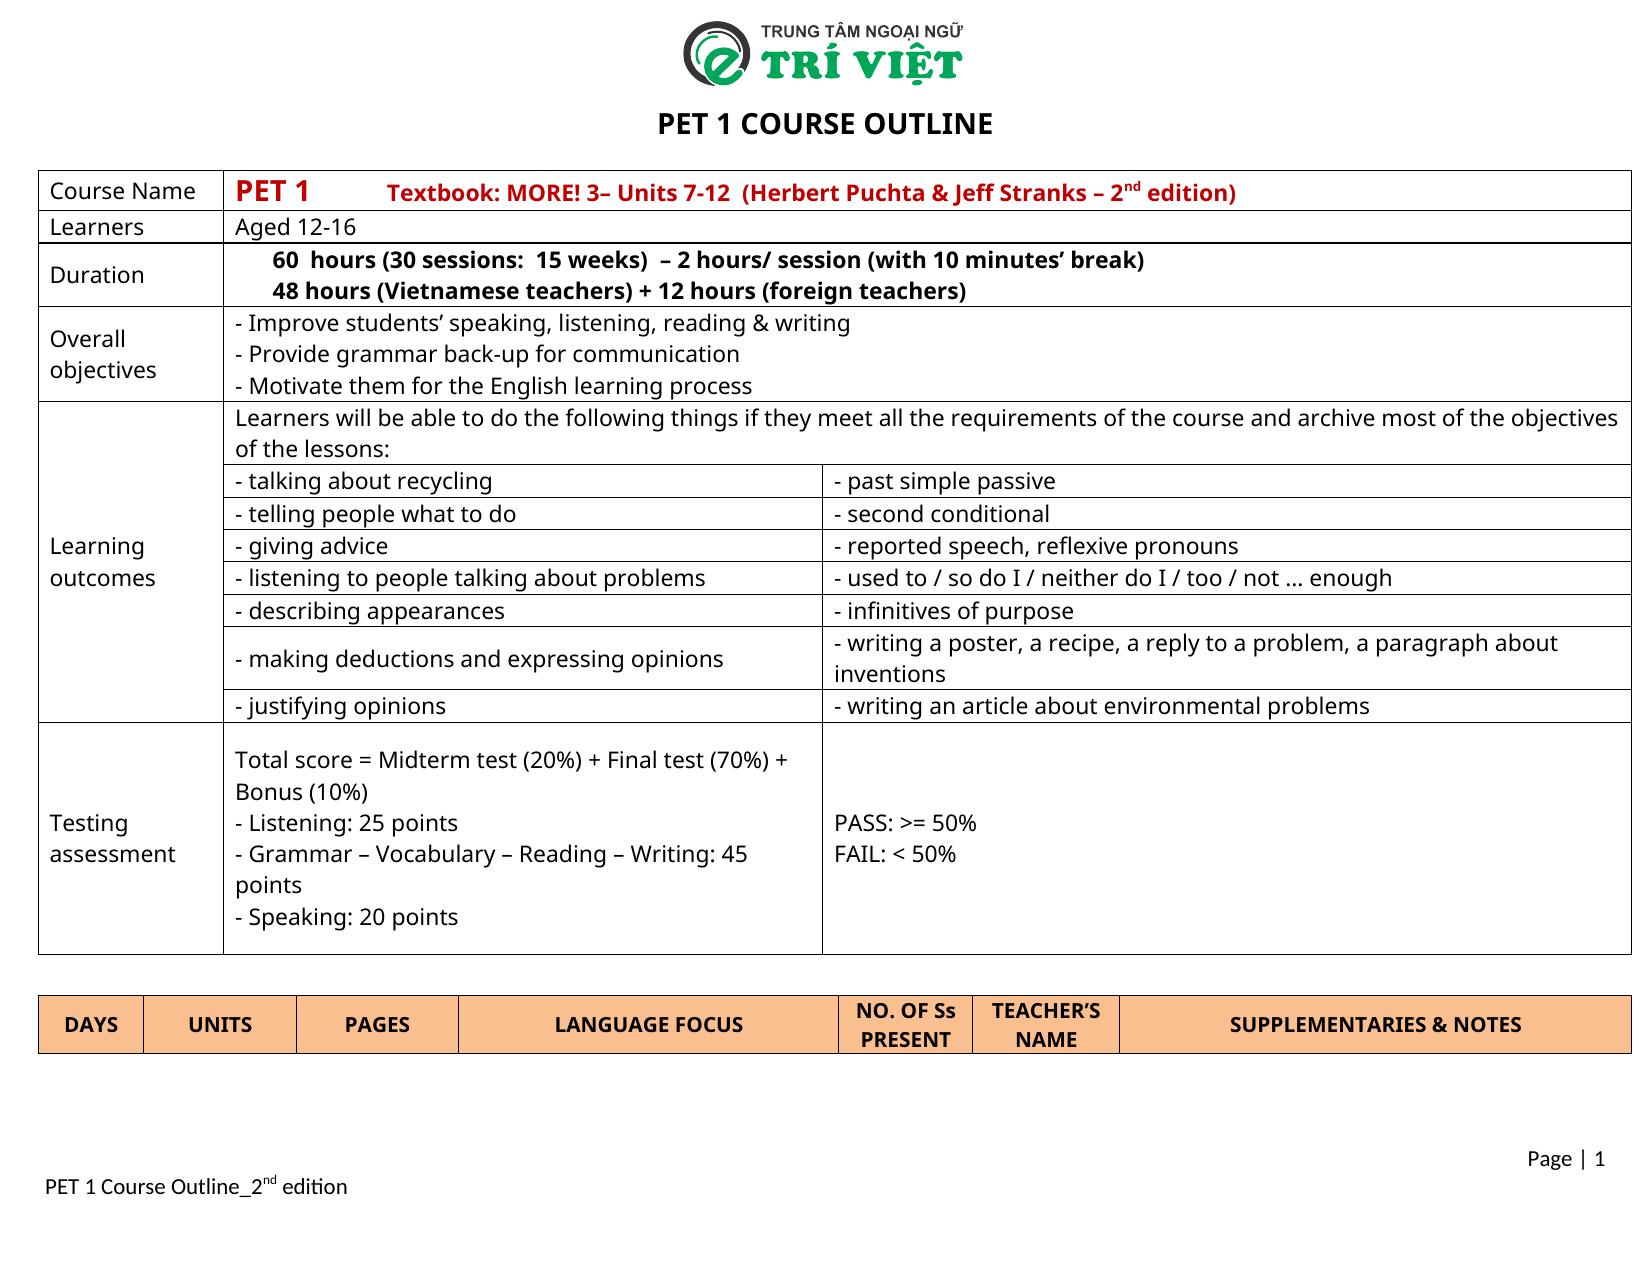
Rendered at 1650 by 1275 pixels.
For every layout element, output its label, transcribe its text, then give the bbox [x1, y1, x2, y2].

table_header SUPPLEMENTARIES & NOTES [1120, 996, 1631, 1053]
table_header Course Name [39, 171, 223, 210]
table_cell - describing appearances [224, 595, 822, 626]
table_cell - making deductions and expressing opinions [224, 627, 822, 689]
table_cell - writing a poster, a recipe, a reply to a problem, a paragraph about inventions [823, 627, 1631, 689]
table_cell - listening to people talking about problems [224, 562, 822, 593]
table_header NO. OF Ss PRESENT [839, 996, 972, 1053]
picture [683, 21, 963, 86]
table_header LANGUAGE FOCUS [459, 996, 838, 1053]
table_cell Learners [39, 211, 223, 242]
table_cell - past simple passive [823, 465, 1631, 497]
table_cell Testing assessment [39, 723, 223, 954]
table_cell PASS: >= 50% FAIL: < 50% [823, 723, 1631, 954]
table_cell - reported speech, reflexive pronouns [823, 530, 1631, 561]
table_cell Overall objectives [39, 307, 223, 401]
table_cell Learners will be able to do the following things if they meet all the requirements of the course and archive most of the objectives of the lessons: [224, 402, 1631, 464]
table_header PET 1 Textbook: MORE! 3– Units 7-12 (Herbert Puchta & Jeff Stranks – 2nd edition) [224, 171, 1631, 210]
table_cell - telling people what to do [224, 498, 822, 529]
table_cell Aged 12-16 [224, 211, 1631, 242]
table_cell - justifying opinions [224, 690, 822, 722]
table_header DAYS [39, 996, 143, 1053]
table_header TEACHER’S NAME [973, 996, 1119, 1053]
table_cell Learning outcomes [39, 402, 223, 722]
table_cell - talking about recycling [224, 465, 822, 497]
table_header PAGES [297, 996, 458, 1053]
text PET 1 COURSE OUTLINE [45, 103, 1605, 143]
table_header UNITS [144, 996, 296, 1053]
table_cell Duration [39, 244, 223, 306]
table_cell - infinitives of purpose [823, 595, 1631, 626]
table_cell - Improve students’ speaking, listening, reading & writing - Provide grammar back-up for communication - Motivate them for the English learning process [224, 307, 1631, 401]
table_cell - giving advice [224, 530, 822, 561]
table_cell Total score = Midterm test (20%) + Final test (70%) + Bonus (10%) - Listening: 25 points - Grammar – Vocabulary – Reading – Writing: 45 points - Speaking: 20 points [224, 723, 822, 954]
table_cell - used to / so do I / neither do I / too / not … enough [823, 562, 1631, 593]
table_cell - writing an article about environmental problems [823, 690, 1631, 722]
table_cell - second conditional [823, 498, 1631, 529]
table_cell hours (30 sessions: 15 weeks) – 2 hours/ session (with 10 minutes’ break) 48 hours (Vietnamese teachers) + 12 hours (foreign teachers) [224, 244, 1631, 306]
